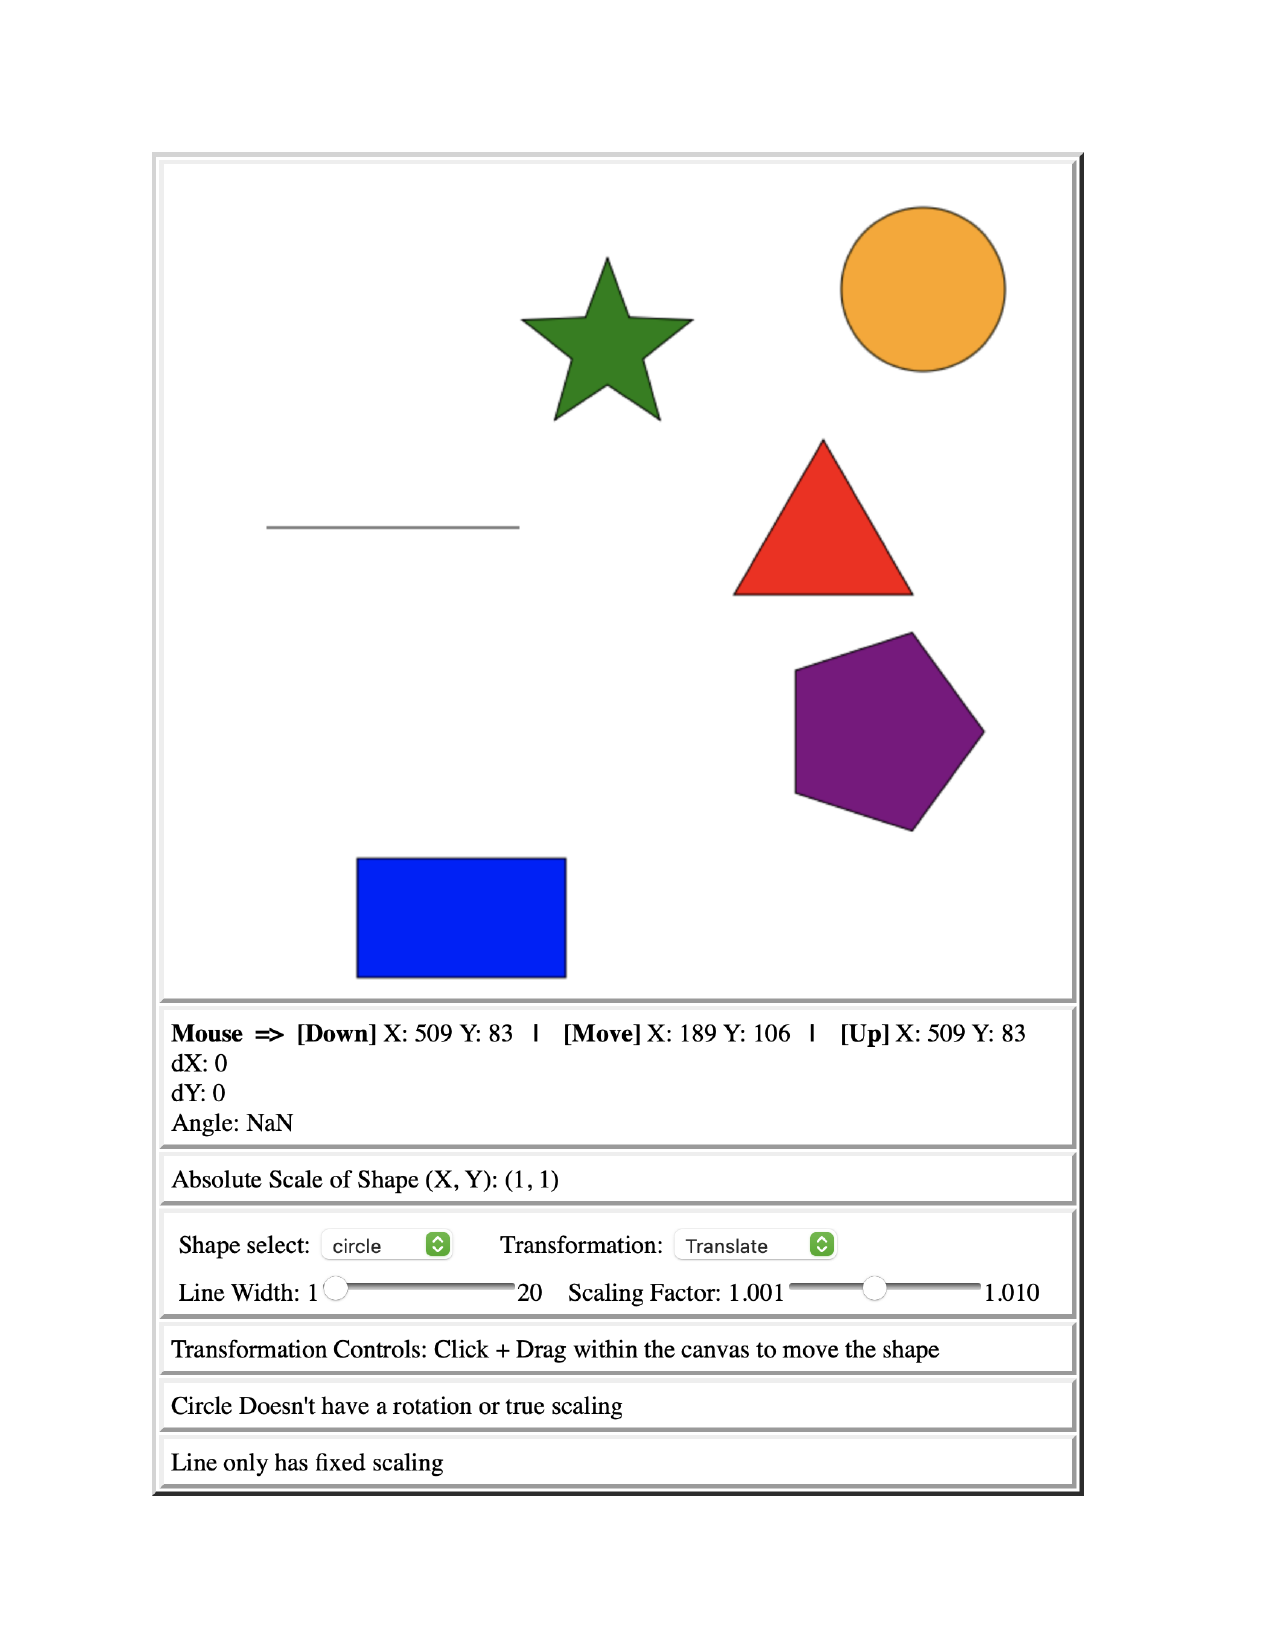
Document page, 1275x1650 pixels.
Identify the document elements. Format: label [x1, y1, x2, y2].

picture [150, 150, 1088, 1500]
